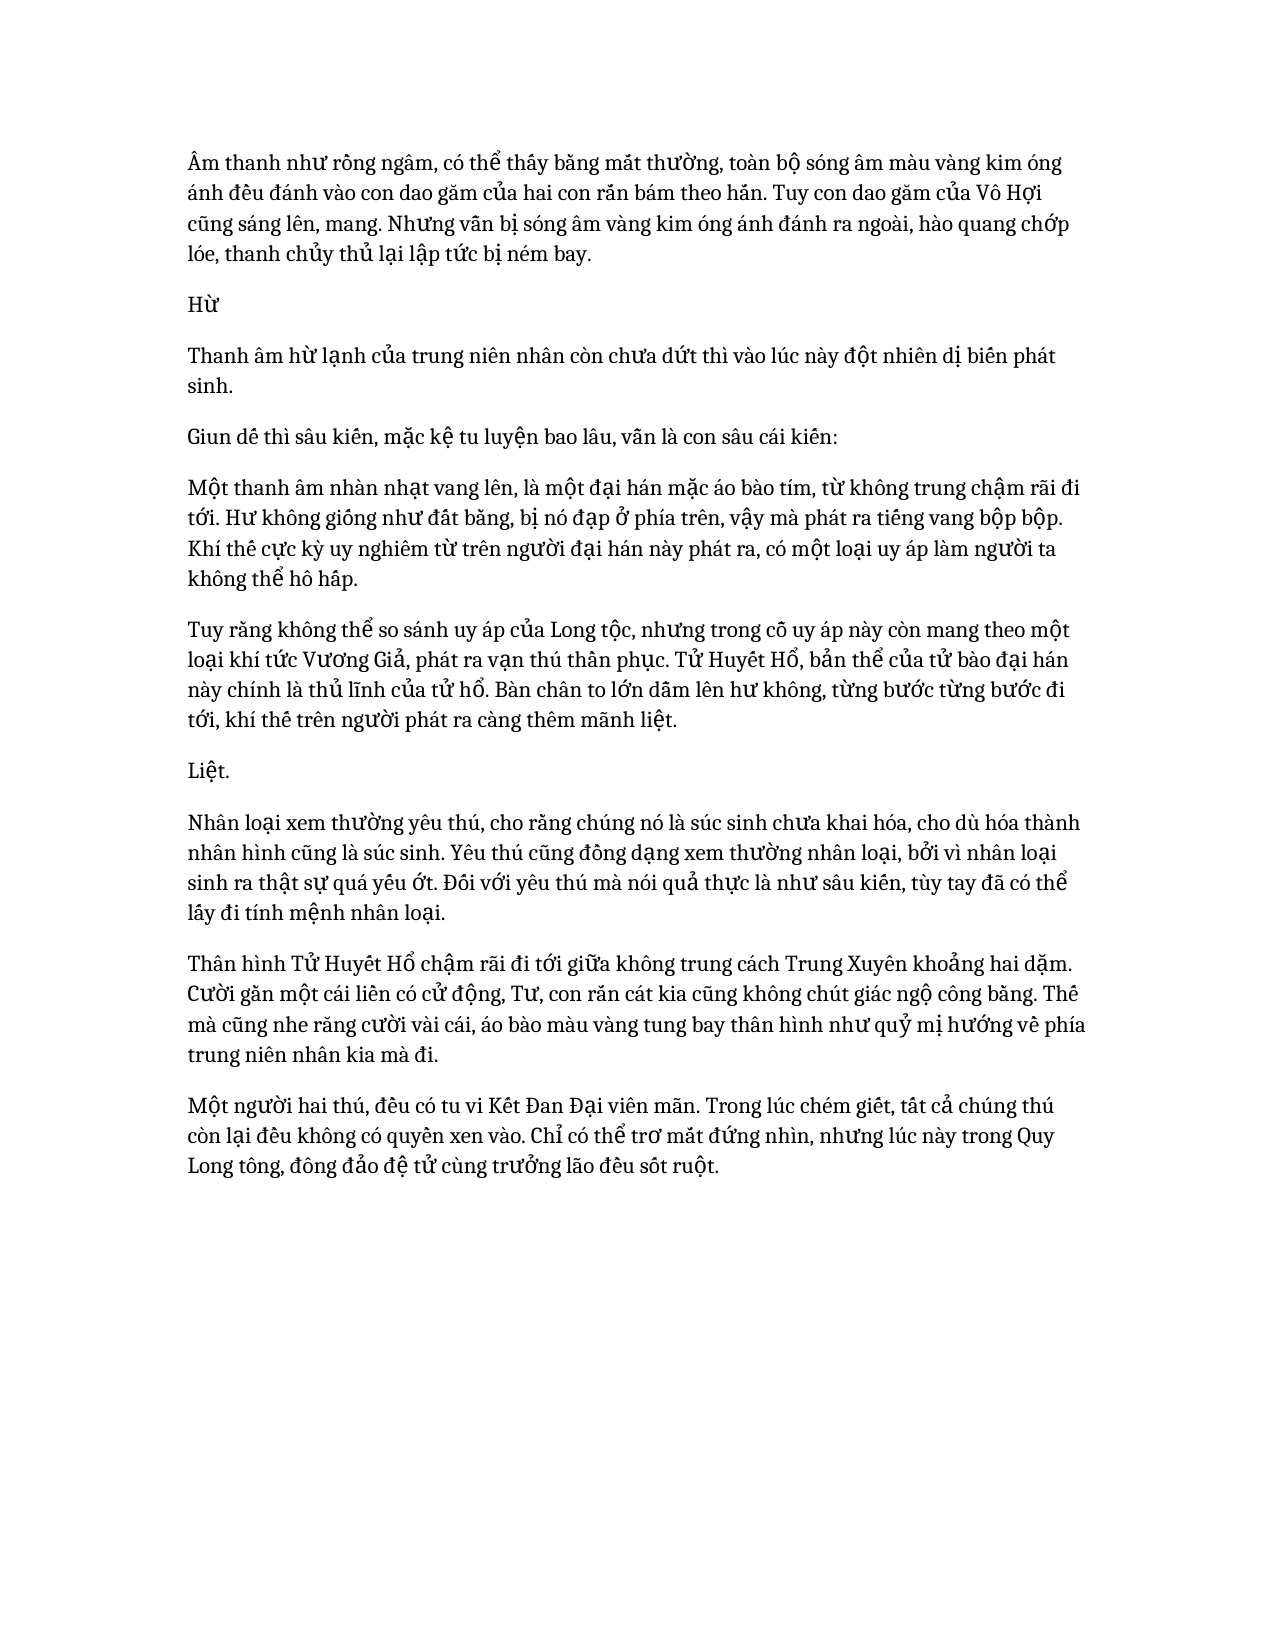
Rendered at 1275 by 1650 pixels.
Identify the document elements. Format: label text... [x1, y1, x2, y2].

text Nhân loại xem thường yêu thú, cho rằng chúng nó là súc sinh chưa khai hóa, cho dù hóa thành nhân hình cũng là súc sinh. Yêu thú cũng đồng dạng xem thường nhân loại, bởi vì nhân loại sinh ra thật sự quá yếu ớt. Đối với yêu thú mà nói quả thực là như sâu kiến, tùy tay đã có thể lấy đi tính mệnh nhân loại. [187, 809, 1087, 926]
text Tuy rằng không thể so sánh uy áp của Long tộc, nhưng trong cỗ uy áp này còn mang theo một loại khí tức Vương Giả, phát ra vạn thú thần phục. Tử Huyết Hổ, bản thể của tử bào đại hán này chính là thủ lĩnh của tử hổ. Bàn chân to lớn dẫm lên hư không, từng bước từng bước đi tới, khí thế trên người phát ra càng thêm mãnh liệt. [187, 617, 1087, 734]
text Âm thanh như rồng ngâm, có thể thấy bằng mắt thường, toàn bộ sóng âm màu vàng kim óng ánh đều đánh vào con dao găm của hai con rắn bám theo hắn. Tuy con dao găm của Vô Hợi cũng sáng lên, mang. Nhưng vẫn bị sóng âm vàng kim óng ánh đánh ra ngoài, hào quang chớp lóe, thanh chủy thủ lại lập tức bị ném bay. [187, 150, 1087, 267]
text Giun dế thì sâu kiến, mặc kệ tu luyện bao lâu, vẫn là con sâu cái kiến: [187, 424, 1087, 450]
text Một người hai thú, đều có tu vi Kết Đan Đại viên mãn. Trong lúc chém giết, tất cả chúng thú còn lại đều không có quyền xen vào. Chỉ có thể trơ mắt đứng nhìn, nhưng lúc này trong Quy Long tông, đông đảo đệ tử cùng trưởng lão đều sốt ruột. [187, 1093, 1087, 1179]
text Hừ [187, 292, 1087, 318]
text Một thanh âm nhàn nhạt vang lên, là một đại hán mặc áo bào tím, từ không trung chậm rãi đi tới. Hư không giống như đất bằng, bị nó đạp ở phía trên, vậy mà phát ra tiếng vang bộp bộp. Khí thế cực kỳ uy nghiêm từ trên người đại hán này phát ra, có một loại uy áp làm người ta không thể hô hấp. [187, 475, 1087, 592]
text Thanh âm hừ lạnh của trung niên nhân còn chưa dứt thì vào lúc này đột nhiên dị biến phát sinh. [187, 343, 1087, 399]
text Thân hình Tử Huyết Hổ chậm rãi đi tới giữa không trung cách Trung Xuyên khoảng hai dặm. Cười gằn một cái liền có cử động, Tư, con rắn cát kia cũng không chút giác ngộ công bằng. Thế mà cũng nhe răng cười vài cái, áo bào màu vàng tung bay thân hình như quỷ mị hướng về phía trung niên nhân kia mà đi. [187, 951, 1087, 1068]
text Liệt. [187, 758, 1087, 785]
